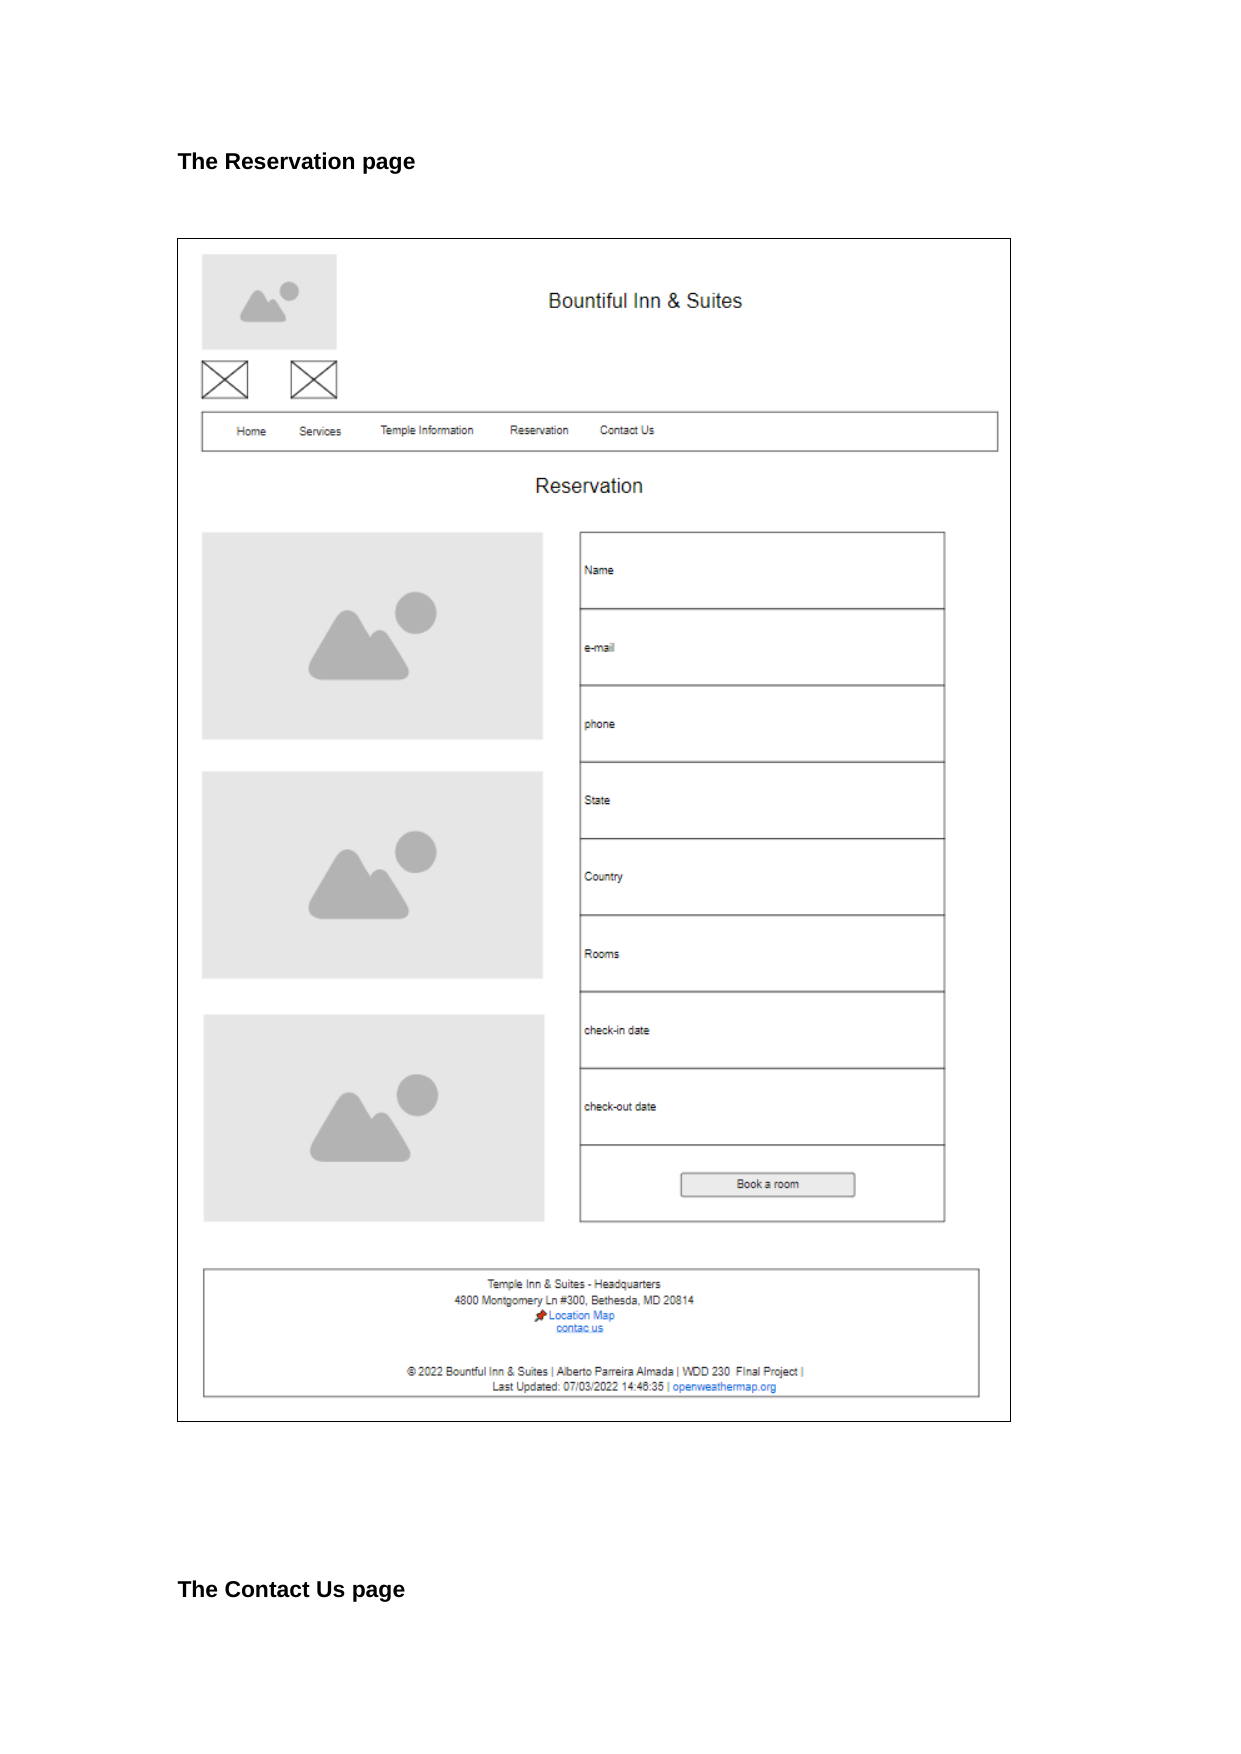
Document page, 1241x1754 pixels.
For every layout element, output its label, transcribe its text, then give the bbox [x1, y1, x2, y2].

text The Reservation page [177, 148, 1063, 174]
text The Contact Us page [177, 1576, 1063, 1602]
picture [178, 239, 1010, 1421]
